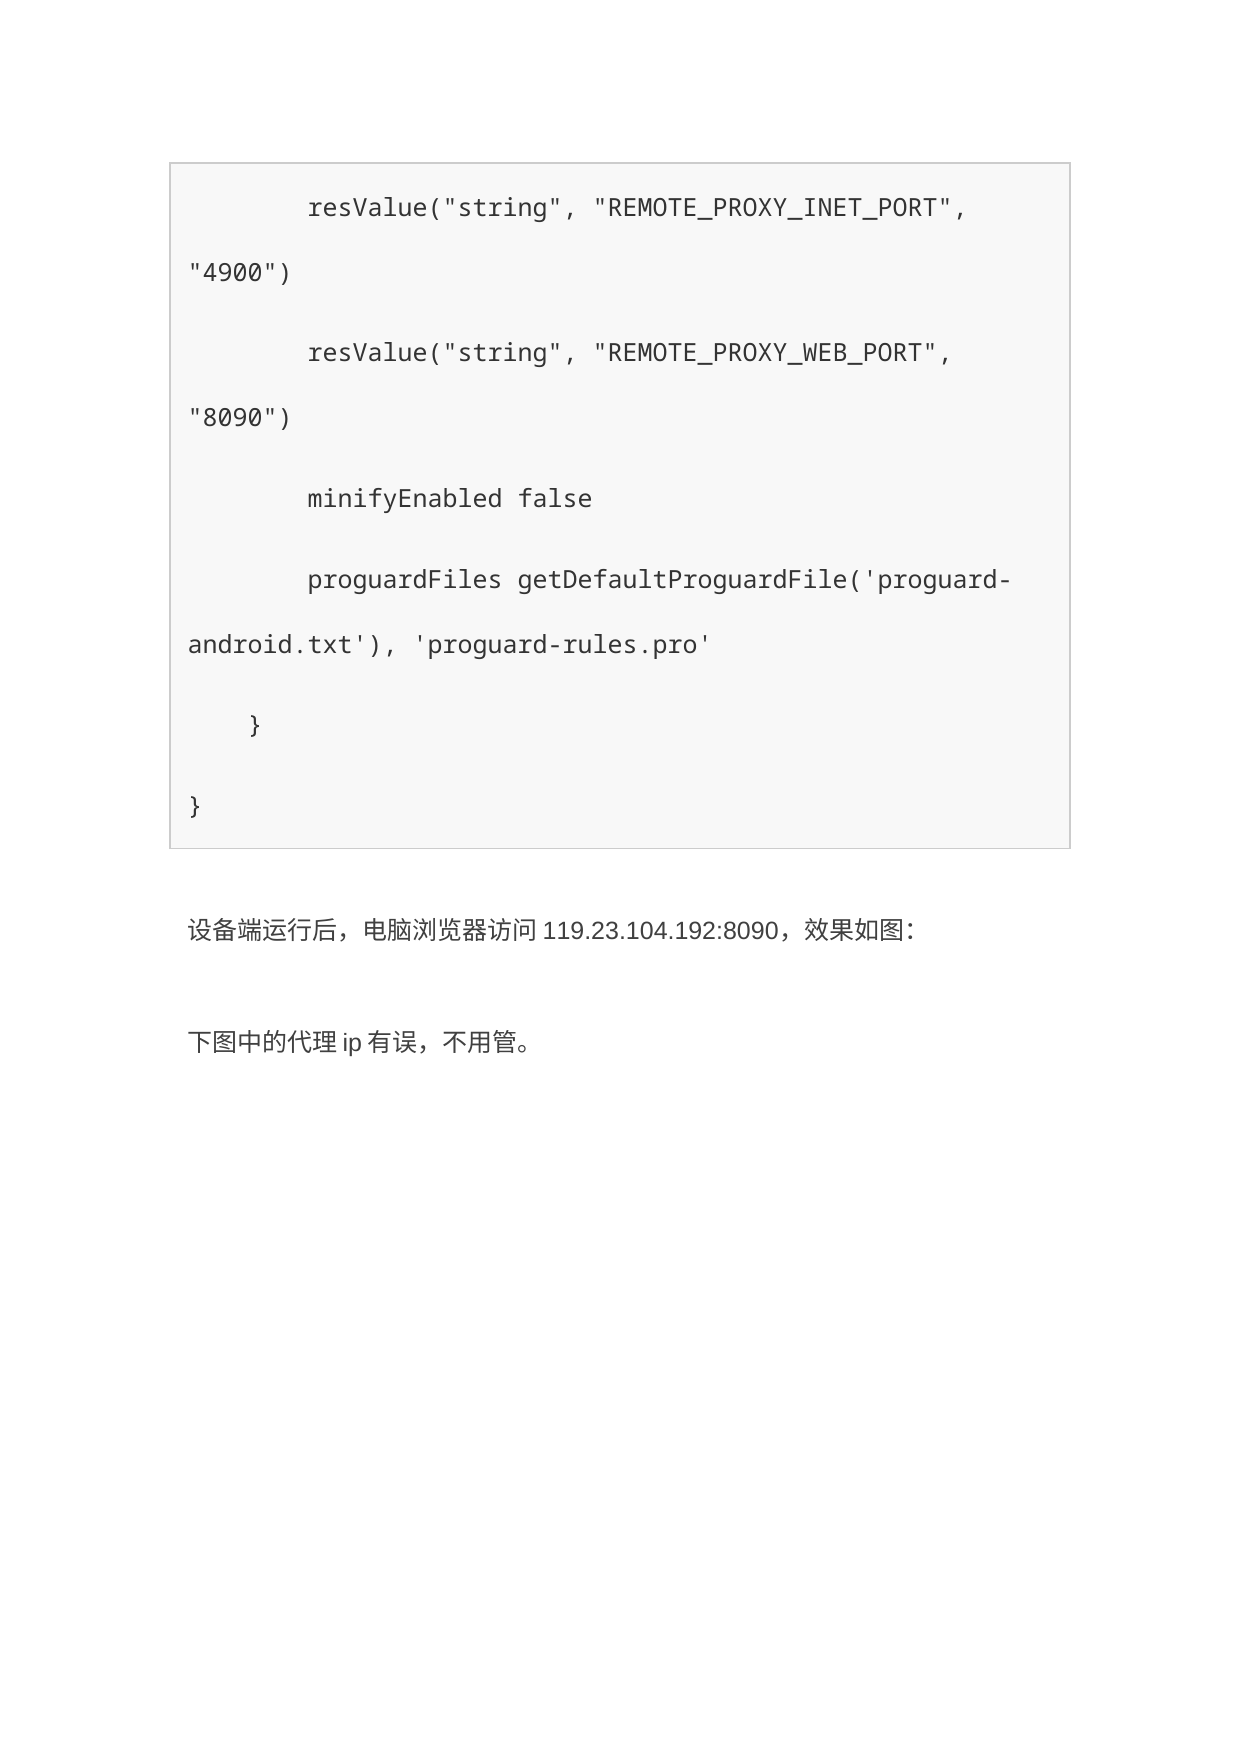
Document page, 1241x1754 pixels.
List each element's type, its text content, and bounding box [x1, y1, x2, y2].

text } [171, 679, 1069, 756]
text } [171, 760, 1069, 848]
text resValue("string", "REMOTE_PROXY_INET_PORT", "4900") [171, 164, 1069, 304]
text resValue("string", "REMOTE_PROXY_WEB_PORT", "8090") [171, 308, 1069, 449]
text 下图中的代理ip有误，不用管。 [187, 1008, 1053, 1073]
text proguardFiles getDefaultProguardFile('proguard-android.txt'), 'proguard-rules.pro' [171, 534, 1069, 676]
text 设备端运行后，电脑浏览器访问119.23.104.192:8090，效果如图： [187, 896, 1053, 961]
text minifyEnabled false [171, 453, 1069, 530]
